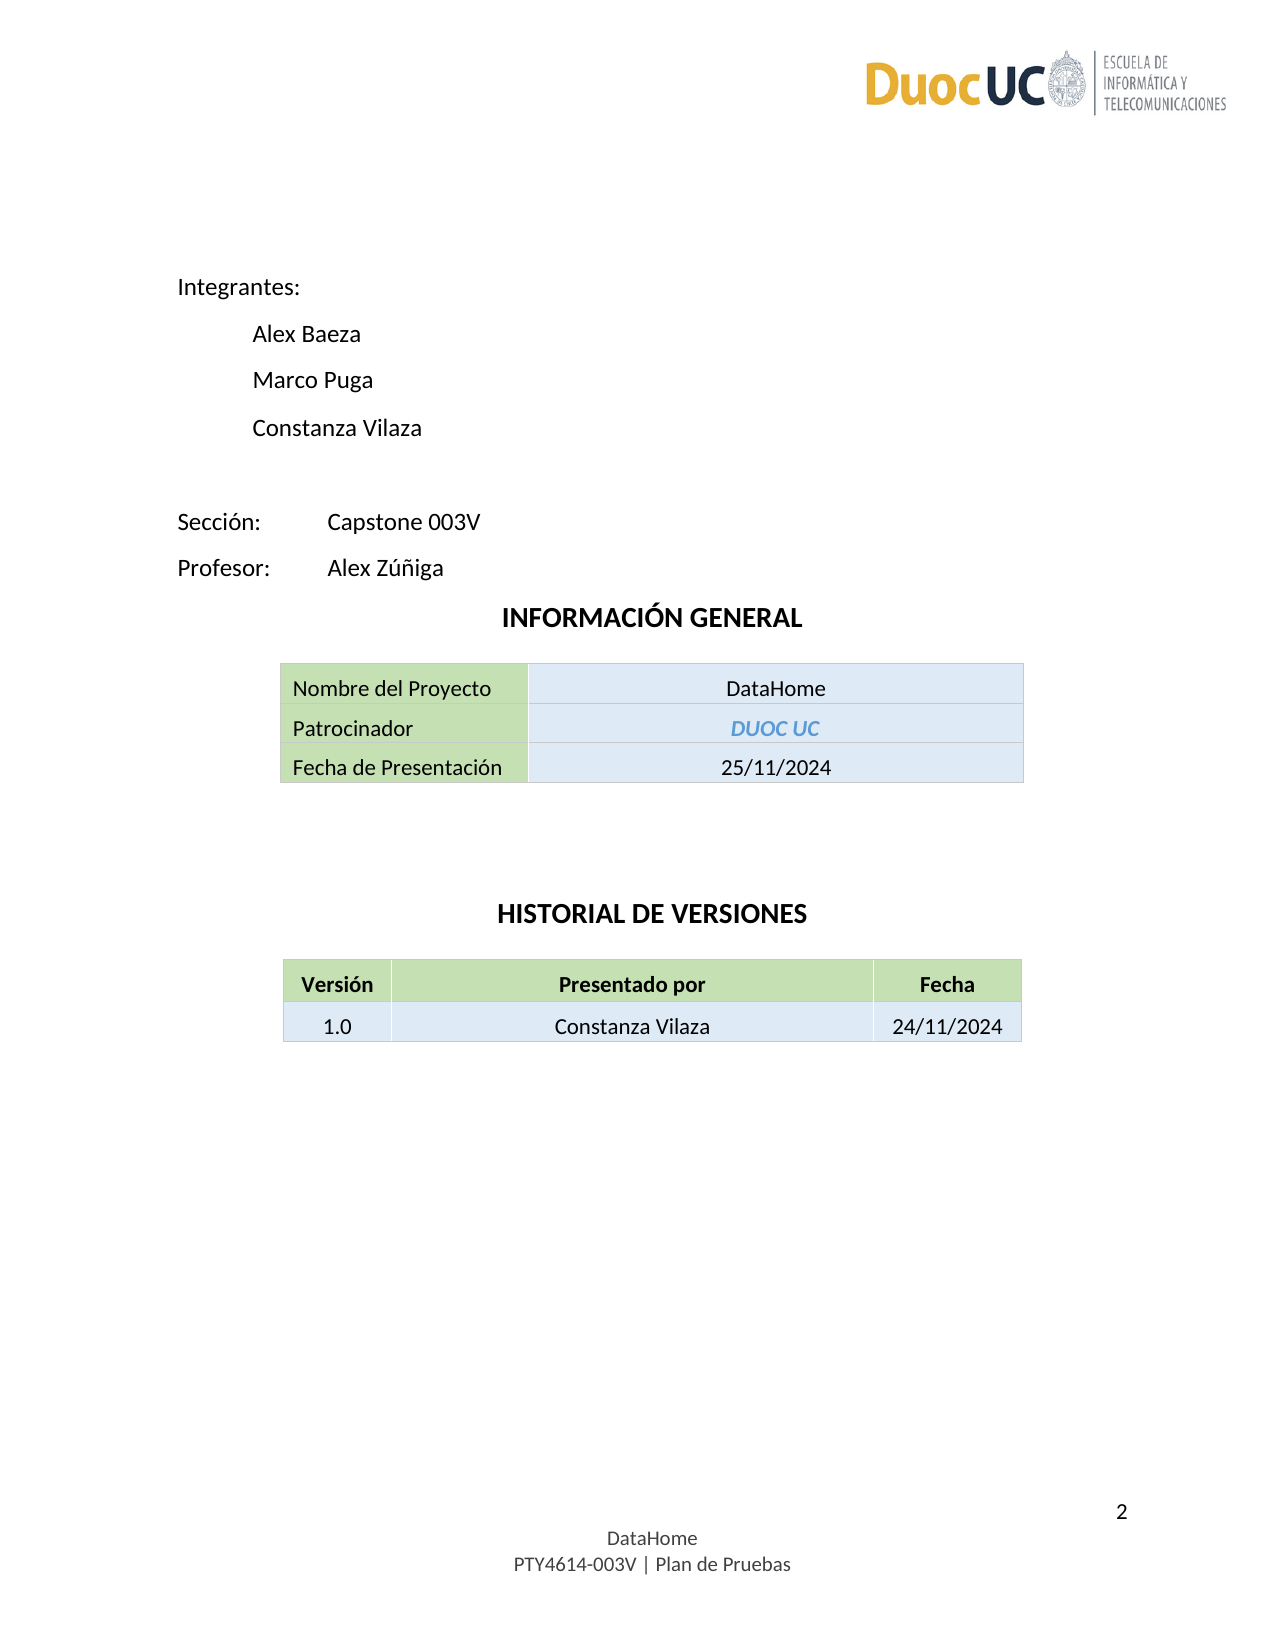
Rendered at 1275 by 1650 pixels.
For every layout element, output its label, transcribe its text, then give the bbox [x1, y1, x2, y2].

text INFORMACIÓN GENERAL [177, 599, 1127, 635]
table_cell 24/11/2024 [874, 1002, 1021, 1041]
picture [857, 29, 1234, 133]
table_cell Patrocinador [281, 704, 528, 742]
text HISTORIAL DE VERSIONES [177, 896, 1127, 931]
table_header Fecha [874, 960, 1021, 1001]
table_header DataHome [529, 664, 1023, 703]
text Alex Baeza [177, 318, 1127, 348]
table_header Presentado por [392, 960, 873, 1001]
text Constanza Vilaza [177, 412, 1127, 442]
table_header Nombre del Proyecto [281, 664, 528, 703]
text Sección: Capstone 003V [177, 506, 1127, 536]
table_cell Fecha de Presentación [281, 743, 528, 782]
table_cell 25/11/2024 [529, 743, 1023, 782]
table_header Versión [284, 960, 391, 1001]
table_cell Constanza Vilaza [392, 1002, 873, 1041]
table_cell DUOC UC [529, 704, 1023, 742]
table_cell 1.0 [284, 1002, 391, 1041]
text Integrantes: [177, 271, 1127, 301]
text Marco Puga [177, 365, 1127, 395]
text Profesor: Alex Zúñiga [177, 553, 1127, 583]
